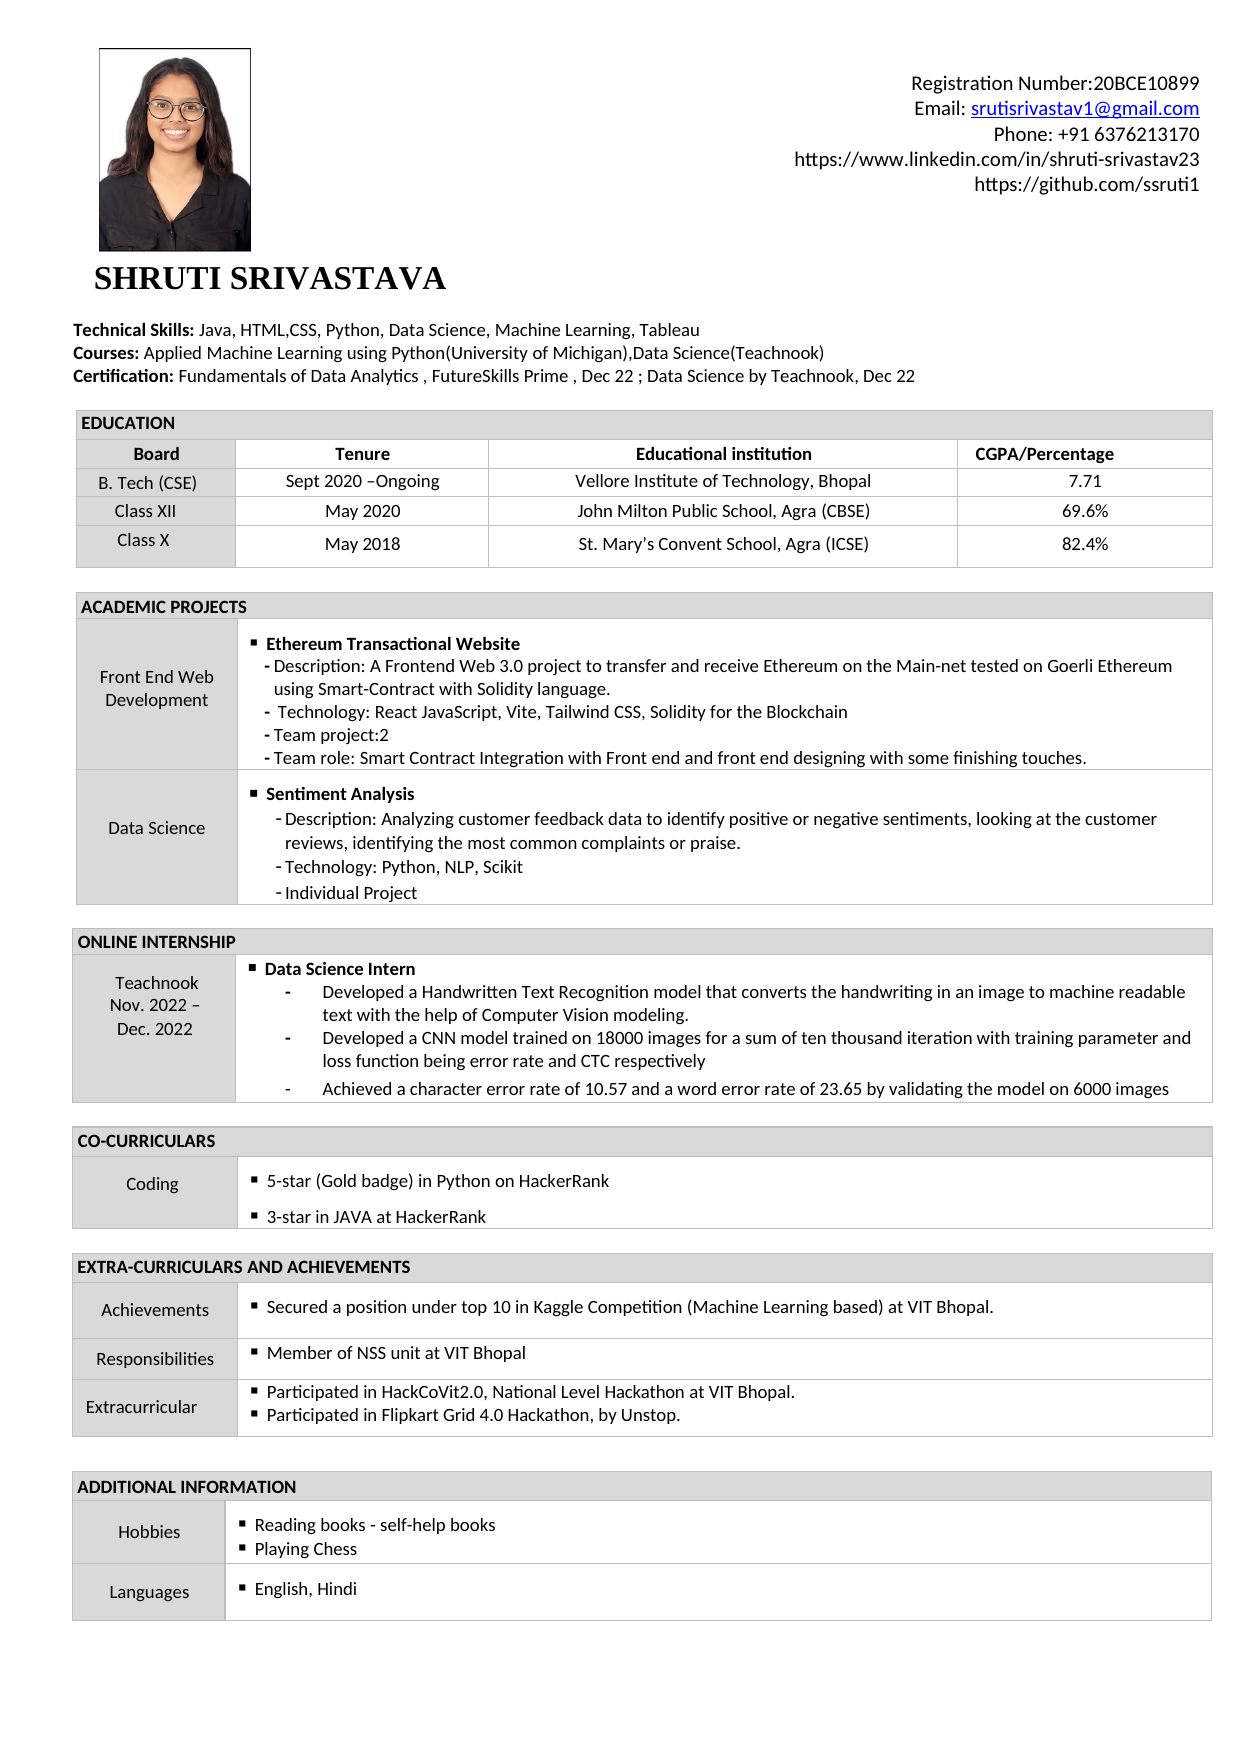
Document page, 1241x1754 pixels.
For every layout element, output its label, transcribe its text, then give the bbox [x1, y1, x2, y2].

text Courses: Applied Machine Learning using Python(University of Michigan),Data Science(Teachnook) [60, 341, 1192, 364]
table_cell Ethereum Transactional Website Description: A Frontend Web 3.0 project to transfer and receive Ethereum on the Main-net tested on Goerli Ethereum using Smart-Contract with Solidity language. Technology: React JavaScript, Vite, Tailwind CSS, Solidity for the Blockchain Team project:2 Team role: Smart Contract Integration with Front end and front end designing with some finishing touches. [238, 619, 1212, 769]
text SHRUTI SRIVASTAVA [60, 258, 1192, 296]
table_header EXTRA-CURRICULARS AND ACHIEVEMENTS [73, 1254, 1212, 1282]
table_cell Languages [73, 1564, 224, 1620]
table_cell Reading books - self-help books Playing Chess [226, 1501, 1211, 1563]
table_cell 69.6% [958, 497, 1212, 525]
table_header EDUCATION [77, 411, 1212, 439]
table_cell Hobbies [73, 1501, 224, 1563]
table_cell B. Tech (CSE) [77, 469, 235, 496]
table_cell Sentiment Analysis Description: Analyzing customer feedback data to identify positive or negative sentiments, looking at the customer reviews, identifying the most common complaints or praise. Technology: Python, NLP, Scikit Individual Project [238, 770, 1212, 904]
table_cell Front End Web Development [77, 619, 237, 769]
picture [93, 41, 256, 258]
table_cell May 2018 [236, 526, 488, 567]
table_cell St. Mary’s Convent School, Agra (ICSE) [489, 526, 957, 567]
table_cell Achievements [73, 1283, 237, 1338]
table_cell Participated in HackCoVit2.0, National Level Hackathon at VIT Bhopal. Participated in Flipkart Grid 4.0 Hackathon, by Unstop. [238, 1380, 1212, 1436]
table_header ADDITIONAL INFORMATION [73, 1472, 1211, 1500]
text Certification: Fundamentals of Data Analytics , FutureSkills Prime , Dec 22 ; Data Science by Teachnook, Dec 22 [60, 364, 1192, 387]
table_cell Class XII [77, 497, 235, 525]
table_cell Educational institution [489, 440, 957, 468]
table_header CO-CURRICULARS [73, 1128, 1212, 1156]
table_cell 5-star (Gold badge) in Python on HackerRank 3-star in JAVA at HackerRank [238, 1157, 1212, 1228]
text Technical Skills: Java, HTML,CSS, Python, Data Science, Machine Learning, Tableau [60, 318, 1192, 341]
table_cell English, Hindi [226, 1564, 1211, 1620]
table_cell Sept 2020 –Ongoing [236, 469, 488, 496]
table_cell Data Science [77, 770, 237, 904]
table_cell Board [77, 440, 235, 468]
table_cell Extracurricular [73, 1380, 237, 1436]
table_cell Class X [77, 526, 235, 567]
table_cell CGPA/Percentage [958, 440, 1212, 468]
table_cell May 2020 [236, 497, 488, 525]
table_header ONLINE INTERNSHIP [73, 929, 1212, 954]
table_cell 82.4% [958, 526, 1212, 567]
table_cell Coding [73, 1157, 237, 1228]
table_cell Data Science Intern Developed a Handwritten Text Recognition model that converts the handwriting in an image to machine readable text with the help of Computer Vision modeling. Developed a CNN model trained on 18000 images for a sum of ten thousand iteration with training parameter and loss function being error rate and CTC respectively Achieved a character error rate of 10.57 and a word error rate of 23.65 by validating the model on 6000 images [236, 955, 1212, 1102]
table_header ACADEMIC PROJECTS [77, 593, 1212, 618]
table_cell Vellore Institute of Technology, Bhopal [489, 469, 957, 496]
table_cell Teachnook Nov. 2022 – Dec. 2022 [73, 955, 235, 1102]
table_cell Responsibilities [73, 1339, 237, 1379]
table_cell Tenure [236, 440, 488, 468]
table_cell Secured a position under top 10 in Kaggle Competition (Machine Learning based) at VIT Bhopal. [238, 1283, 1212, 1338]
table_cell Member of NSS unit at VIT Bhopal [238, 1339, 1212, 1379]
table_cell John Milton Public School, Agra (CBSE) [489, 497, 957, 525]
table_cell 7.71 [958, 469, 1212, 496]
